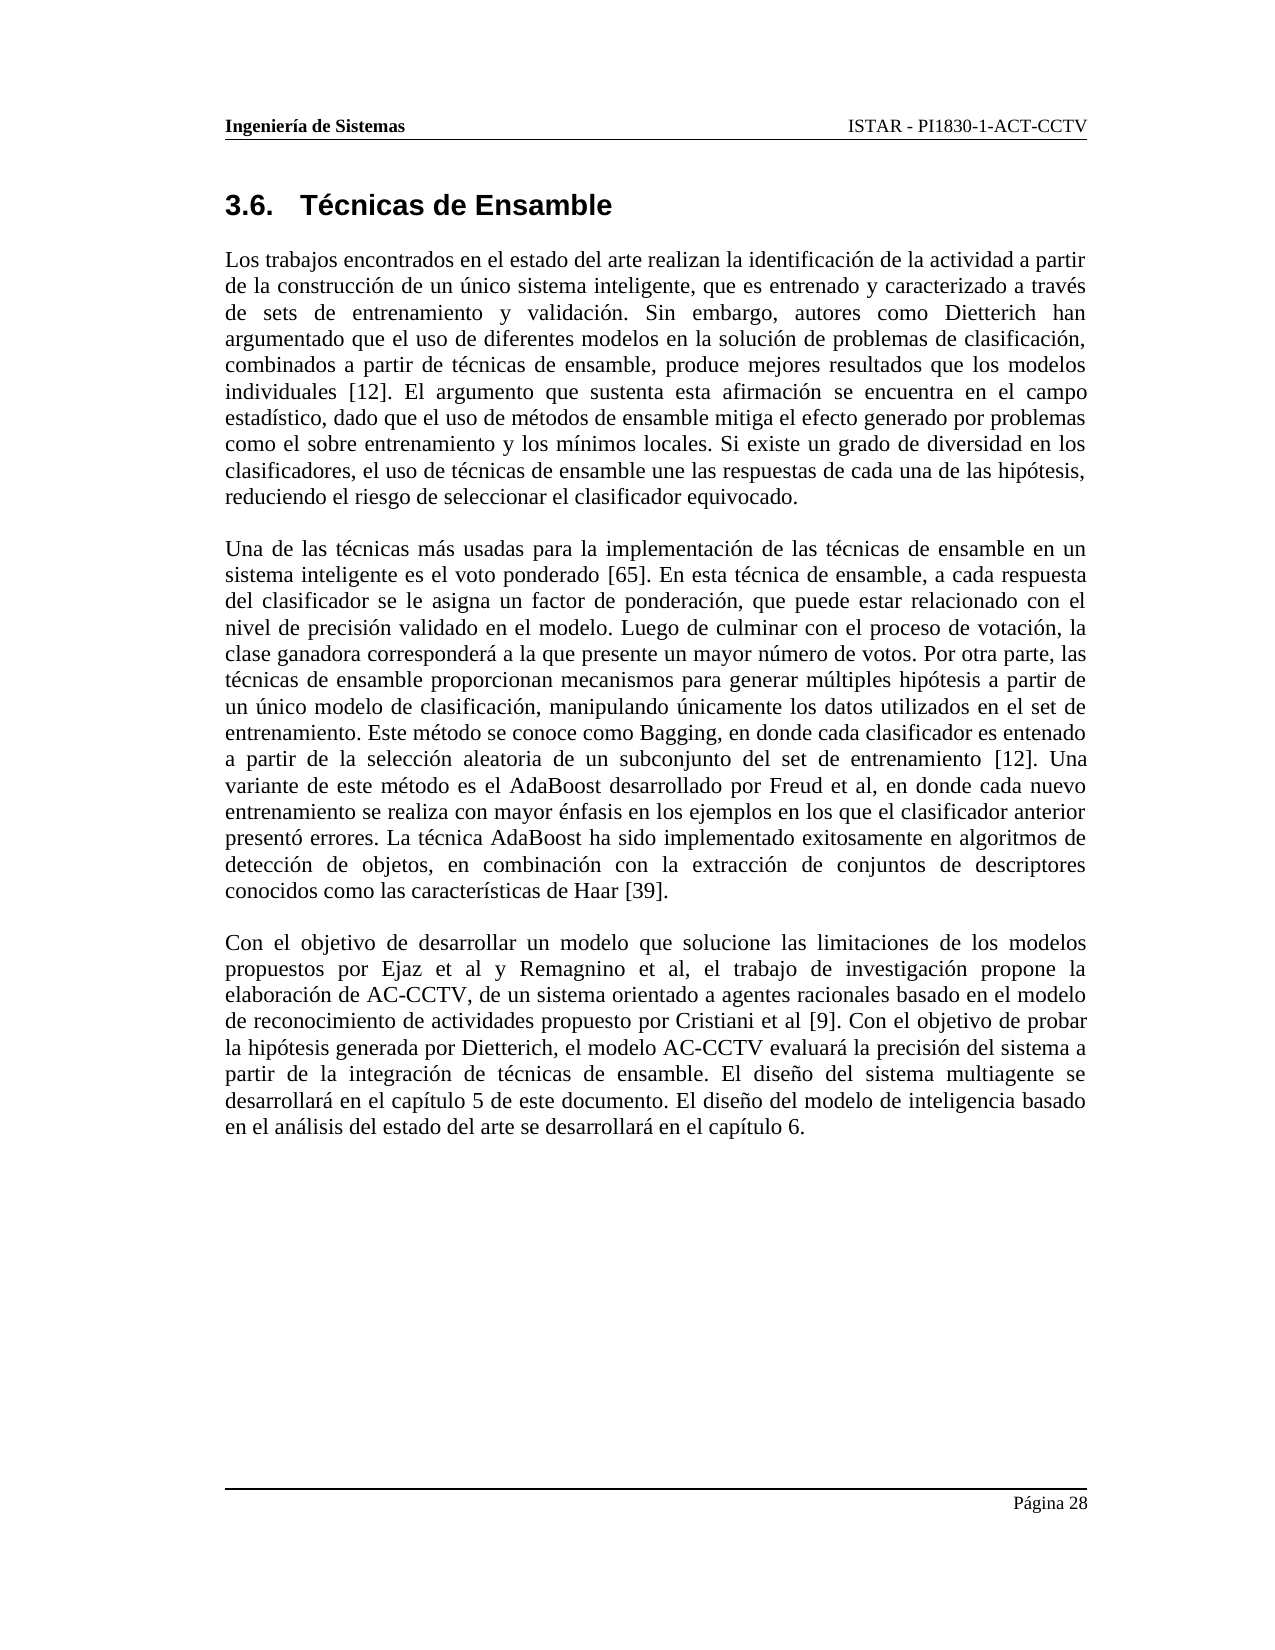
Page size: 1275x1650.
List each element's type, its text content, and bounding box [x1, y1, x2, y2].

text Una de las técnicas más usadas para la implementación de las técnicas de ensamble en un sistema inteligente es el voto ponderado . En esta técnica de ensamble, a cada respuesta del clasificador se le asigna un factor de ponderación, que puede estar relacionado con el nivel de precisión validado en el modelo. Luego de culminar con el proceso de votación, la clase ganadora corresponderá a la que presente un mayor número de votos. Por otra parte, las técnicas de ensamble proporcionan mecanismos para generar múltiples hipótesis a partir de un único modelo de clasificación, manipulando únicamente los datos utilizados en el set de entrenamiento. Este método se conoce como Bagging, en donde cada clasificador es entenado a partir de la selección aleatoria de un subconjunto del set de entrenamiento . Una variante de este método es el AdaBoost desarrollado por Freud et al, en donde cada nuevo entrenamiento se realiza con mayor énfasis en los ejemplos en los que el clasificador anterior presentó errores. La técnica AdaBoost ha sido implementado exitosamente en algoritmos de detección de objetos, en combinación con la extracción de conjuntos de descriptores conocidos como las características de Haar . [225, 534, 1087, 903]
text Con el objetivo de desarrollar un modelo que solucione las limitaciones de los modelos propuestos por Ejaz et al y Remagnino et al, el trabajo de investigación propone la elaboración de AC-CCTV, de un sistema orientado a agentes racionales basado en el modelo de reconocimiento de actividades propuesto por Cristiani et al . Con el objetivo de probar la hipótesis generada por Dietterich, el modelo AC-CCTV evaluará la precisión del sistema a partir de la integración de técnicas de ensamble. El diseño del sistema multiagente se desarrollará en el capítulo 5 de este documento. El diseño del modelo de inteligencia basado en el análisis del estado del arte se desarrollará en el capítulo 6. [225, 928, 1087, 1139]
subtitle Técnicas de Ensamble [225, 187, 1087, 221]
text Los trabajos encontrados en el estado del arte realizan la identificación de la actividad a partir de la construcción de un único sistema inteligente, que es entrenado y caracterizado a través de sets de entrenamiento y validación. Sin embargo, autores como Dietterich han argumentado que el uso de diferentes modelos en la solución de problemas de clasificación, combinados a partir de técnicas de ensamble, produce mejores resultados que los modelos individuales . El argumento que sustenta esta afirmación se encuentra en el campo estadístico, dado que el uso de métodos de ensamble mitiga el efecto generado por problemas como el sobre entrenamiento y los mínimos locales. Si existe un grado de diversidad en los clasificadores, el uso de técnicas de ensamble une las respuestas de cada una de las hipótesis, reduciendo el riesgo de seleccionar el clasificador equivocado. [225, 246, 1087, 509]
